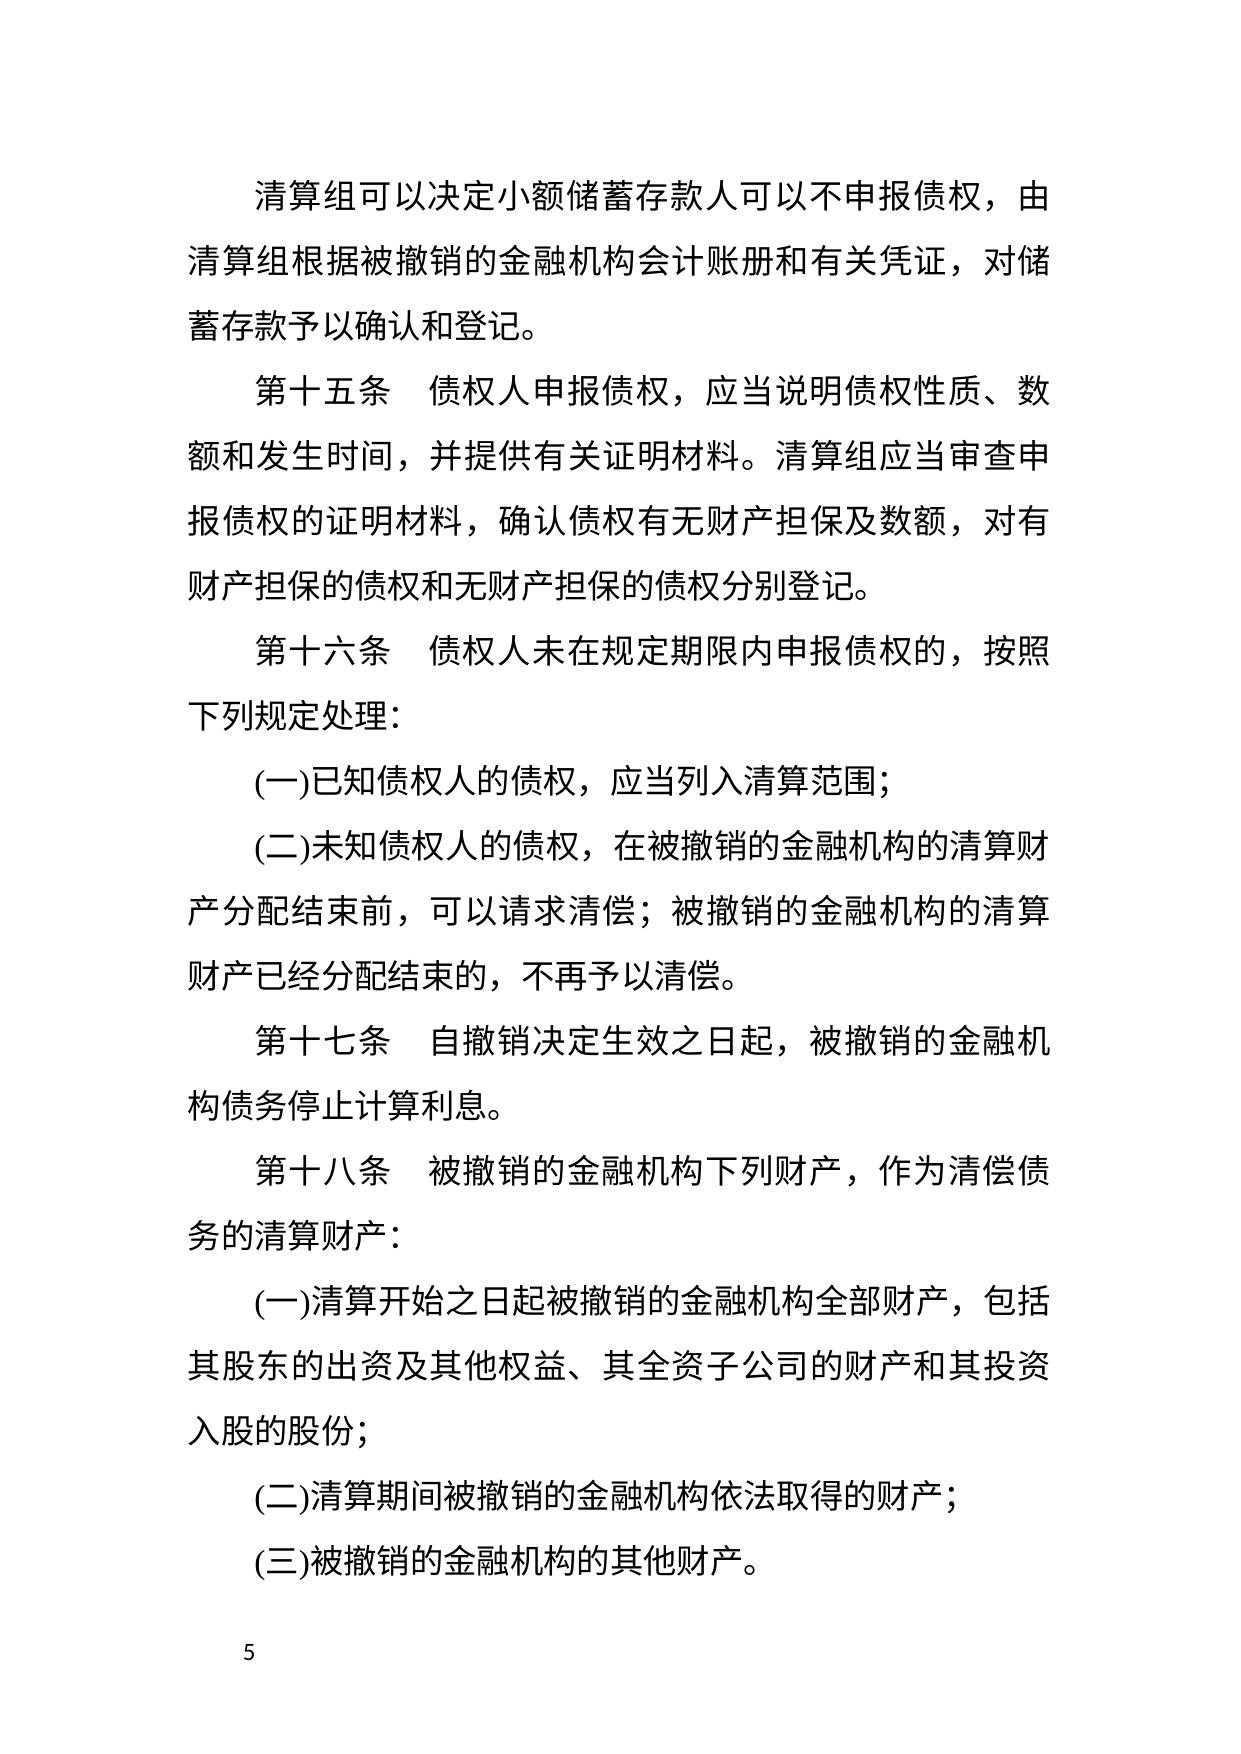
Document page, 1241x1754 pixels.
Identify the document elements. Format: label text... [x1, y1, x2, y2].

text 第十五条 债权人申报债权，应当说明债权性质、数额和发生时间，并提供有关证明材料。清算组应当审查申报债权的证明材料，确认债权有无财产担保及数额，对有财产担保的债权和无财产担保的债权分别登记。 [187, 357, 1053, 617]
text 清算组可以决定小额储蓄存款人可以不申报债权，由清算组根据被撤销的金融机构会计账册和有关凭证，对储蓄存款予以确认和登记。 [187, 162, 1053, 357]
text (一)已知债权人的债权，应当列入清算范围； [187, 747, 1053, 812]
text 第十七条 自撤销决定生效之日起，被撤销的金融机构债务停止计算利息。 [187, 1007, 1053, 1137]
text (二)未知债权人的债权，在被撤销的金融机构的清算财产分配结束前，可以请求清偿；被撤销的金融机构的清算财产已经分配结束的，不再予以清偿。 [187, 812, 1053, 1007]
text (二)清算期间被撤销的金融机构依法取得的财产； [187, 1462, 1053, 1527]
text 第十六条 债权人未在规定期限内申报债权的，按照下列规定处理： [187, 617, 1053, 747]
text (一)清算开始之日起被撤销的金融机构全部财产，包括其股东的出资及其他权益、其全资子公司的财产和其投资入股的股份； [187, 1267, 1053, 1462]
text 第十八条 被撤销的金融机构下列财产，作为清偿债务的清算财产： [187, 1137, 1053, 1267]
text (三)被撤销的金融机构的其他财产。 [187, 1527, 1053, 1592]
